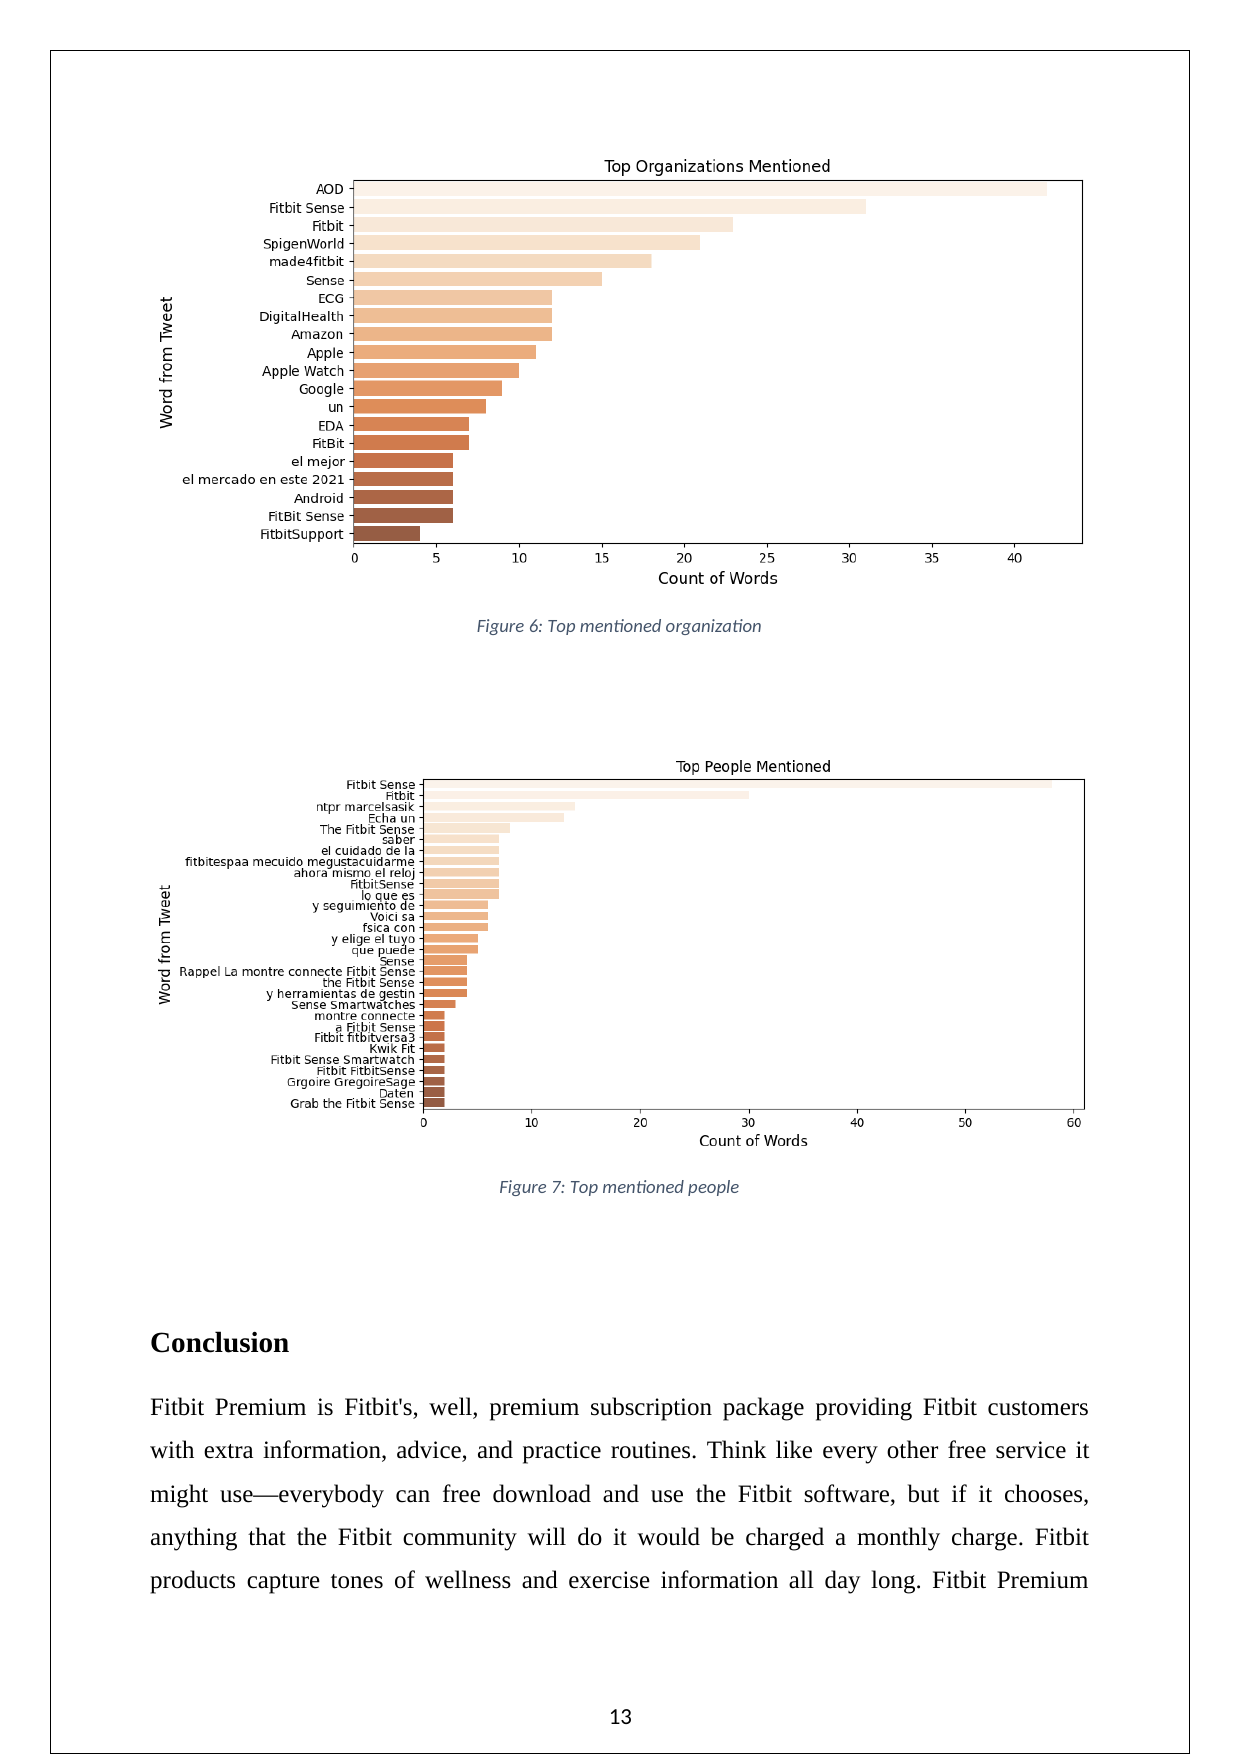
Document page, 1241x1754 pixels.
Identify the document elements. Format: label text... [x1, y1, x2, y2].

subtitle Conclusion [150, 1325, 1090, 1359]
picture [150, 752, 1091, 1157]
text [150, 1392, 1090, 1594]
text Figure 6: Top mentioned organization [150, 614, 1090, 637]
picture [150, 150, 1091, 596]
text Figure 7: Top mentioned people [150, 1175, 1090, 1198]
